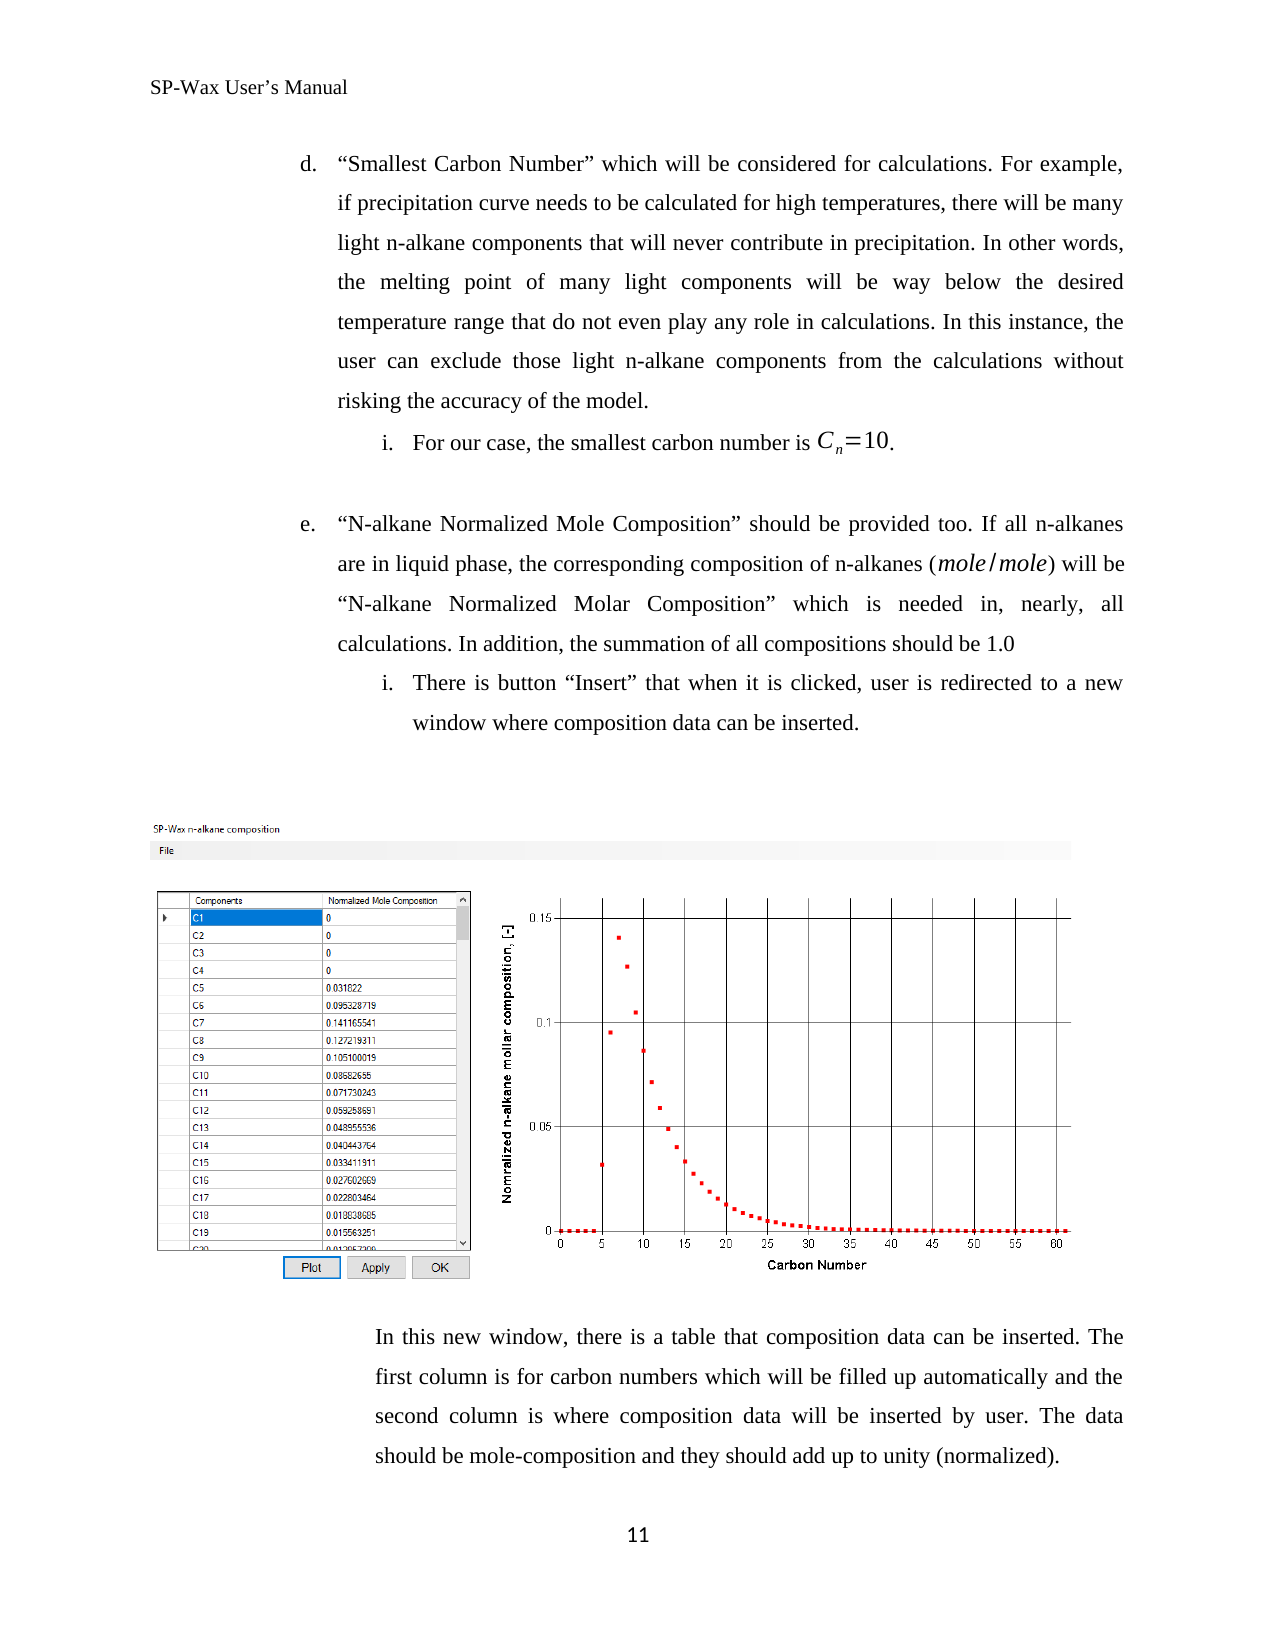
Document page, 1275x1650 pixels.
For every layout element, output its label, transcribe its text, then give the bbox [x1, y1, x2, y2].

picture [150, 821, 1072, 1293]
list “N-alkane Normalized Mole Composition” should be provided too. If all n-alkanes are in liquid phase, the corresponding composition of n-alkanes () will be “N-alkane Normalized Molar Composition” which is needed in, nearly, all calculations. In addition, the summation of all compositions should be 1.0 [300, 510, 1125, 656]
text In this new window, there is a table that composition data can be inserted. The first column is for carbon numbers which will be filled up automatically and the second column is where composition data will be inserted by user. The data should be mole-composition and they should add up to unity (normalized). [375, 1323, 1125, 1468]
list There is button “Insert” that when it is clicked, user is redirected to a new window where composition data can be inserted. [394, 669, 1125, 735]
list “Smallest Carbon Number” which will be considered for calculations. For example, if precipitation curve needs to be calculated for high temperatures, there will be many light n-alkane components that will never contribute in precipitation. In other words, the melting point of many light components will be way below the desired temperature range that do not even play any role in calculations. In this instance, the user can exclude those light n-alkane components from the calculations without risking the accuracy of the model. [300, 150, 1125, 413]
list For our case, the smallest carbon number is . [394, 426, 1125, 458]
